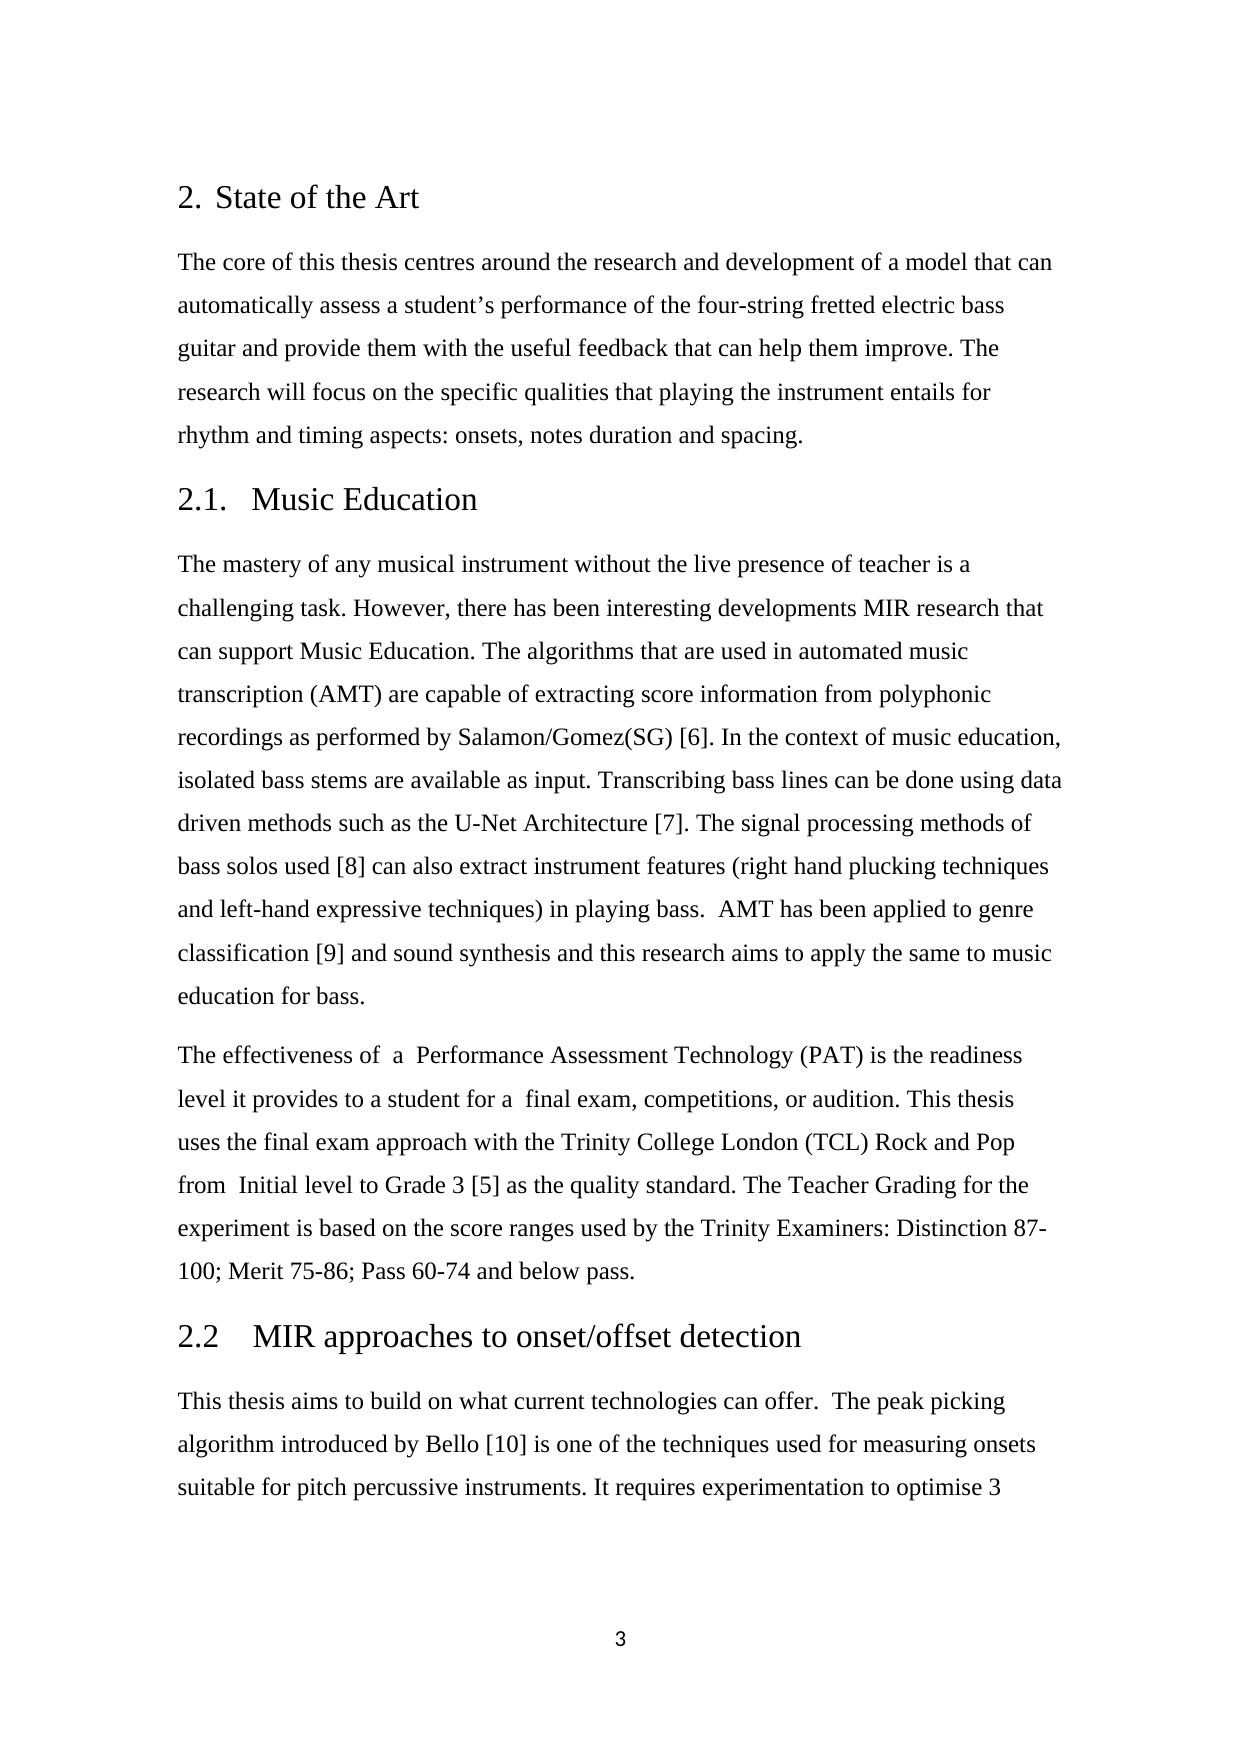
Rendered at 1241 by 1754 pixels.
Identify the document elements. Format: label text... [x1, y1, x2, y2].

list State of the Art [177, 177, 1063, 216]
text The effectiveness of a Performance Assessment Technology (PAT) is the readiness level it provides to a student for a final exam, competitions, or audition. This thesis uses the final exam approach with the Trinity College London (TCL) Rock and Pop from Initial level to Grade 3 as the quality standard. The Teacher Grading for the experiment is based on the score ranges used by the Trinity Examiners: Distinction 87-100; Merit 75-86; Pass 60-74 and below pass. [177, 1041, 1063, 1285]
text The mastery of any musical instrument without the live presence of teacher is a challenging task. However, there has been interesting developments MIR research that can support Music Education. The algorithms that are used in automated music transcription (AMT) are capable of extracting score information from polyphonic recordings as performed by Salamon/Gomez(SG). In the context of music education, isolated bass stems are available as input. Transcribing bass lines can be done using data driven methods such as the U-Net Architecture . The signal processing methods of bass solos used can also extract instrument features (right hand plucking techniques and left-hand expressive techniques) in playing bass. AMT has been applied to genre classification and sound synthesis and this research aims to apply the same to music education for bass. [177, 549, 1063, 1009]
list Music Education [177, 479, 1063, 518]
list MIR approaches to onset/offset detection [177, 1316, 1063, 1354]
text The core of this thesis centres around the research and development of a model that can automatically assess a student’s performance of the four-string fretted electric bass guitar and provide them with the useful feedback that can help them improve. The research will focus on the specific qualities that playing the instrument entails for rhythm and timing aspects: onsets, notes duration and spacing. [177, 247, 1063, 448]
